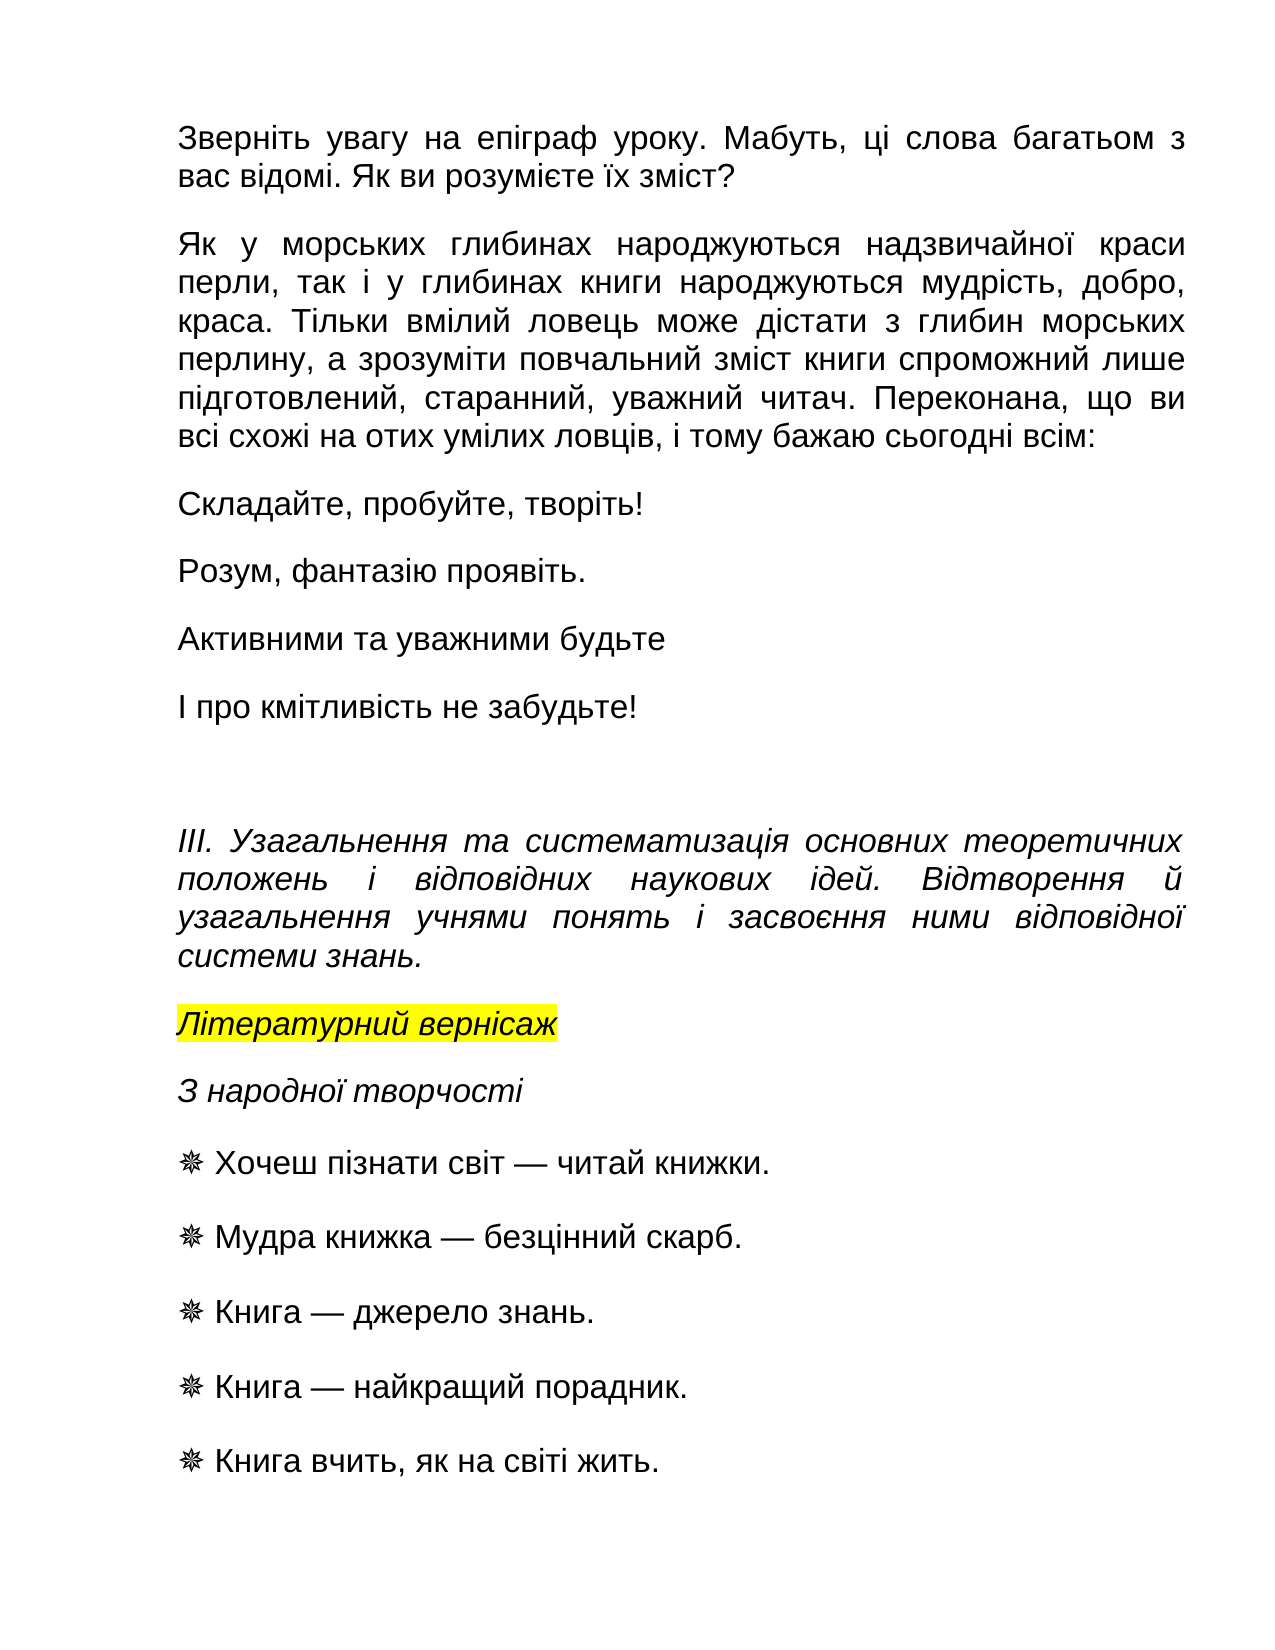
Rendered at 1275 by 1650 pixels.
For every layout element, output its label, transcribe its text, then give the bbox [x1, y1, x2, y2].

text Активними та уважними будьте [177, 619, 1186, 658]
text З народної творчості [177, 1071, 1186, 1109]
text ✵ Книга вчить, як на світі жить. [177, 1437, 1186, 1482]
text III. Узагальнення та систематизація основних теоретичних положень і відповідних наукових ідей. Відтворення й узагальнення учнями понять і засвоєння ними відповідної системи знань. [177, 821, 1186, 974]
text ✵ Книга — джерело знань. [177, 1288, 1186, 1333]
text Як у морських глибинах народжуються надзвичайної краси перли, так і у глибинах книги народжуються мудрість, добро, краса. Тільки вмілий ловець може дістати з глибин морських перлину, а зрозуміти повчальний зміст книги спроможний лише підготовлений, старанний, уважний читач. Переконана, що ви всі схожі на отих умілих ловців, і тому бажаю сьогодні всім: [177, 224, 1186, 455]
text Зверніть увагу на епіграф уроку. Мабуть, ці слова багатьом з вас відомі. Як ви розумієте їх зміст? [177, 118, 1186, 195]
text І про кмітливість не забудьте! [177, 687, 1186, 725]
text ✵ Хочеш пізнати світ — читай книжки. [177, 1139, 1186, 1184]
text Складайте, пробуйте, творіть! [177, 484, 1186, 522]
text ✵ Мудра книжка — безцінний скарб. [177, 1213, 1186, 1259]
text Літературний вернісаж [177, 1003, 1186, 1042]
text ✵ Книга — найкращий порадник. [177, 1362, 1186, 1408]
text Розум, фантазію проявіть. [177, 552, 1186, 590]
